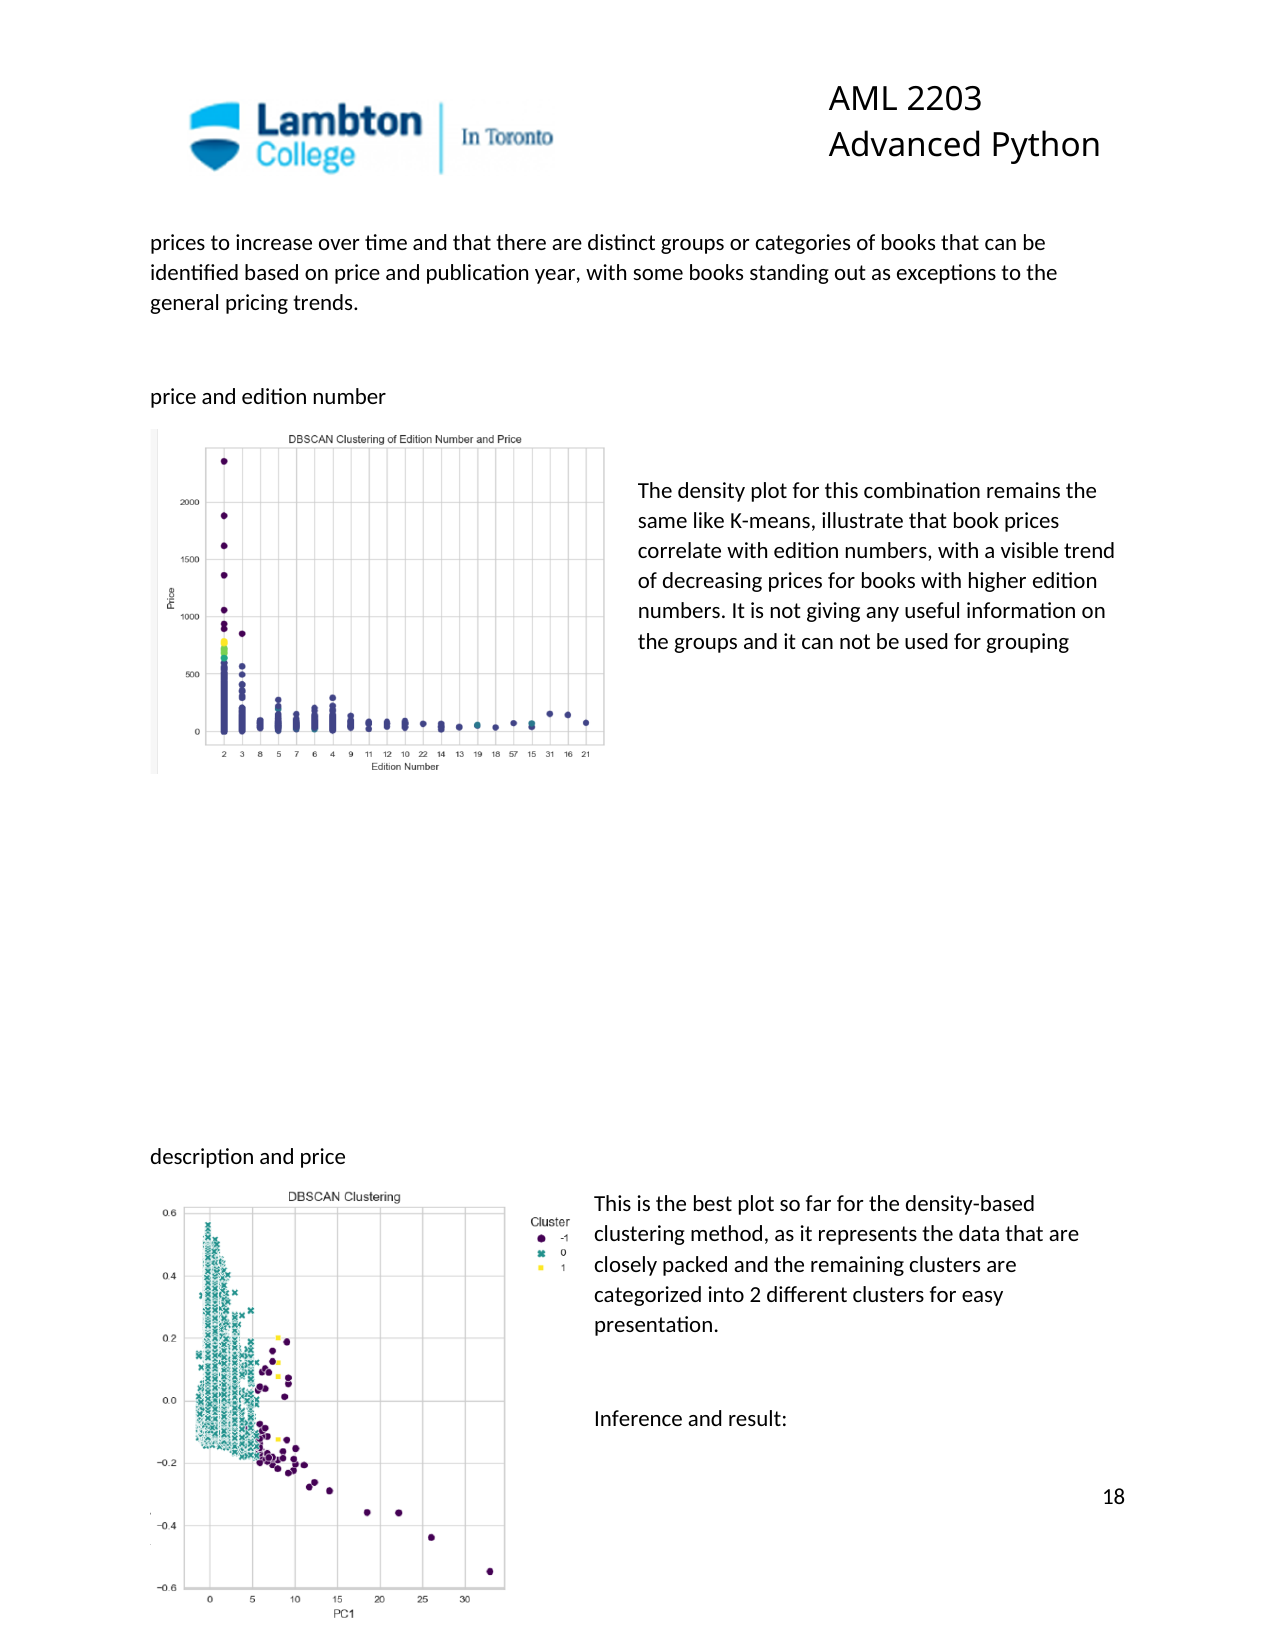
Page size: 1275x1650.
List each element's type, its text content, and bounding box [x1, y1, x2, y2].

text Inference and result: [575, 1404, 1125, 1432]
picture [150, 1188, 575, 1624]
text price and edition number [150, 382, 1125, 410]
picture [187, 99, 556, 176]
text This is the best plot so far for the density-based clustering method, as it represents the data that are closely packed and the remaining clusters are categorized into 2 different clusters for easy presentation. [575, 1189, 1125, 1338]
picture [150, 429, 619, 773]
text description and price [150, 1142, 1125, 1171]
text The density plot for this combination remains the same like K-means, illustrate that book prices correlate with edition numbers, with a visible trend of decreasing prices for books with higher edition numbers. It is not giving any useful information on the groups and it can not be used for grouping [619, 476, 1125, 655]
